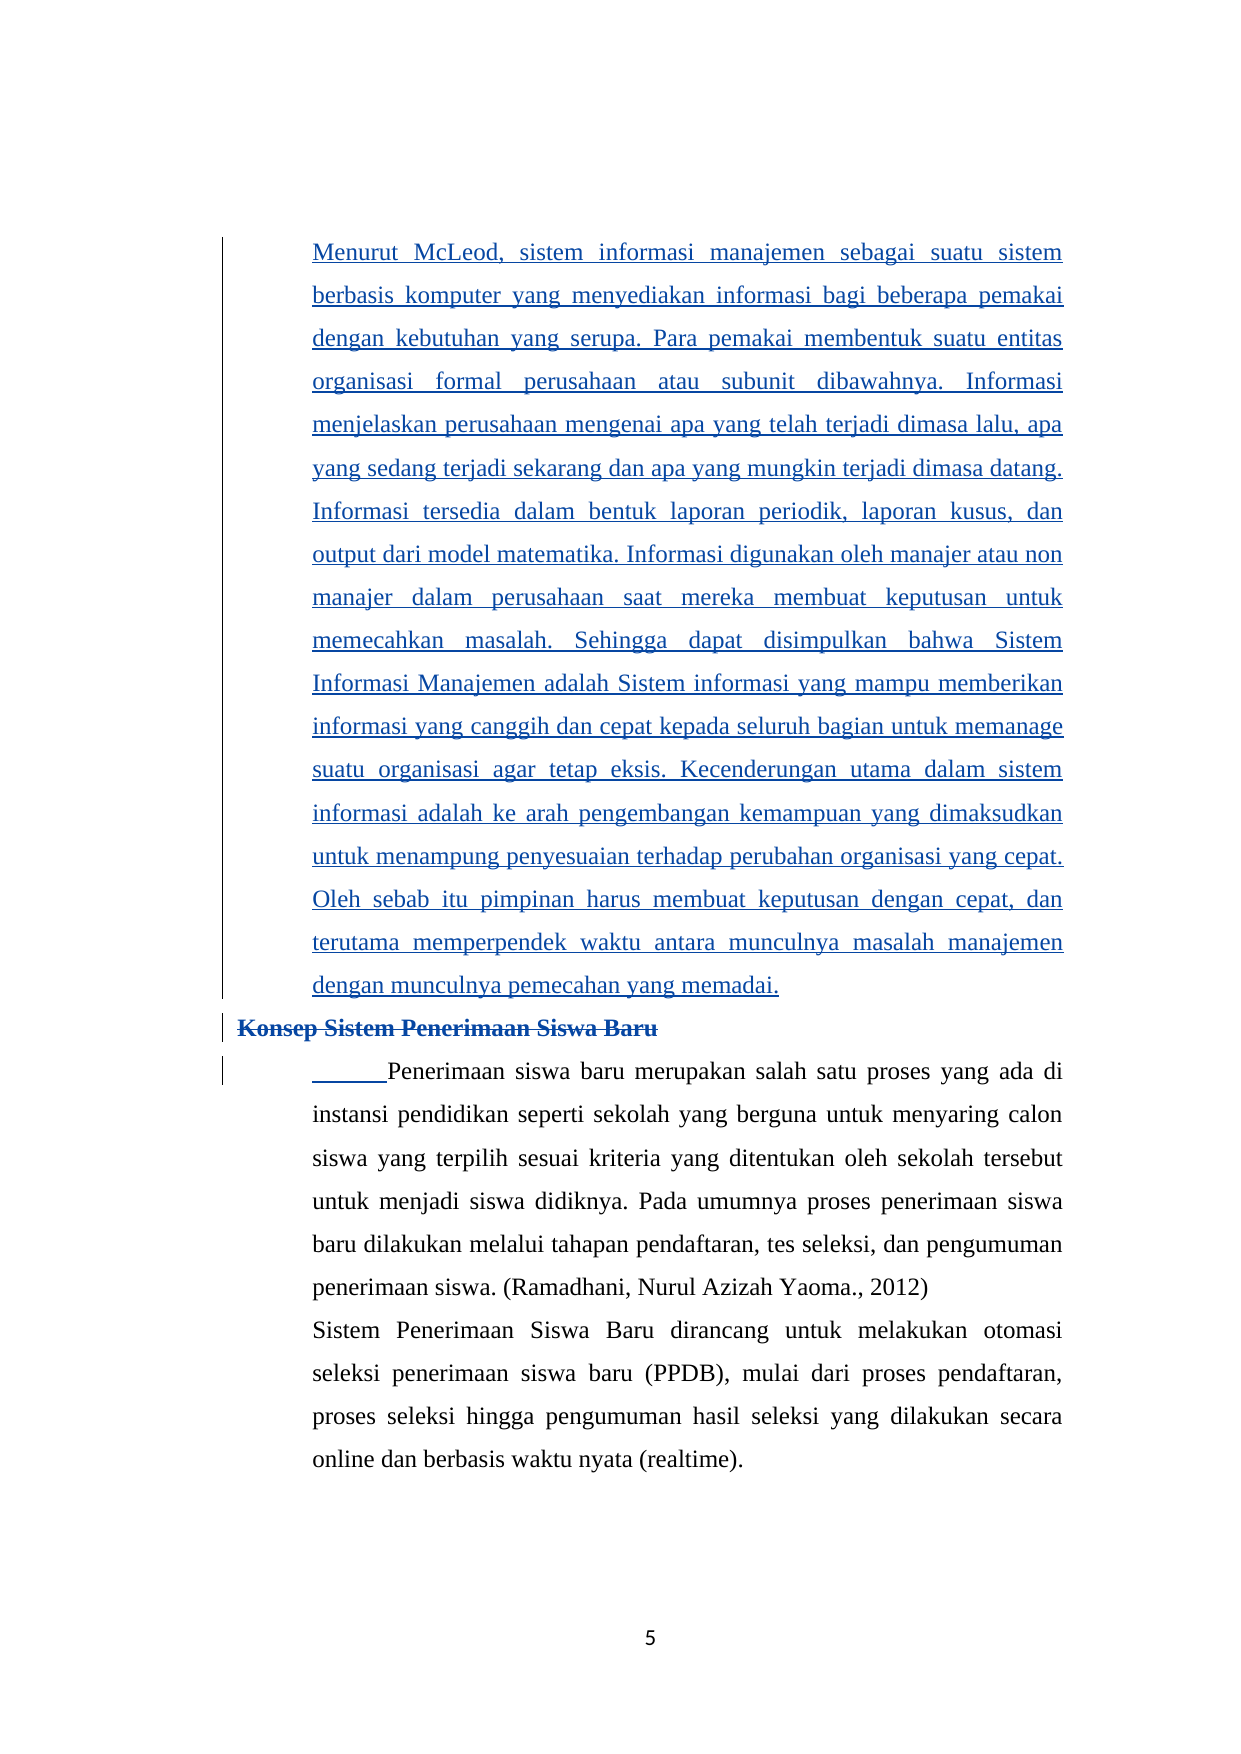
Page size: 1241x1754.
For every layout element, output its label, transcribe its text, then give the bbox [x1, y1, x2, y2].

list Penerimaan siswa baru merupakan salah satu proses yang ada di instansi pendidikan seperti sekolah yang berguna untuk menyaring calon siswa yang terpilih sesuai kriteria yang ditentukan oleh sekolah tersebut untuk menjadi siswa didiknya. Pada umumnya proses penerimaan siswa baru dilakukan melalui tahapan pendaftaran, tes seleksi, dan pengumuman penerimaan siswa. (Ramadhani, Nurul Azizah Yaoma., 2012) [312, 1056, 1063, 1301]
list Sistem Penerimaan Siswa Baru dirancang untuk melakukan otomasi seleksi penerimaan siswa baru (PPDB), mulai dari proses pendaftaran, proses seleksi hingga pengumuman hasil seleksi yang dilakukan secara online dan berbasis waktu nyata (realtime). [312, 1315, 1063, 1473]
